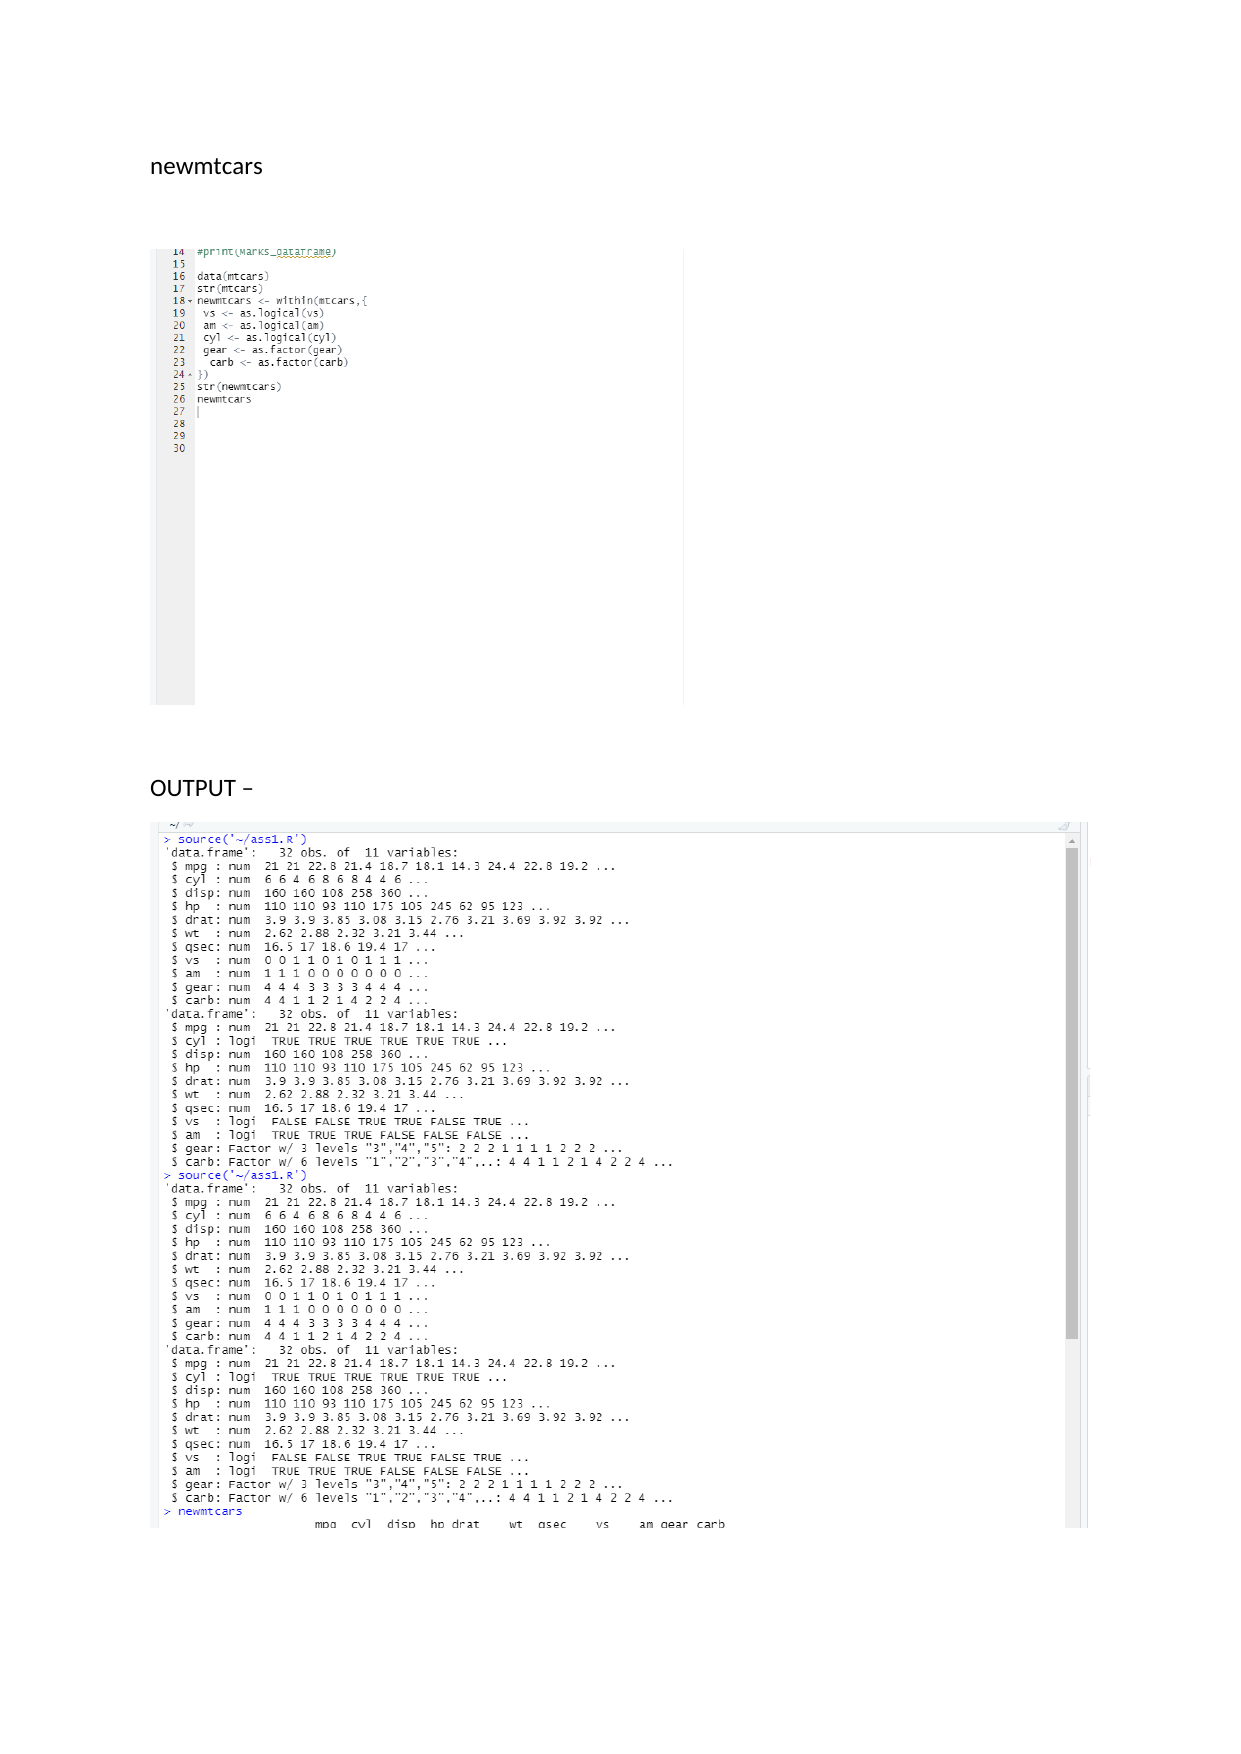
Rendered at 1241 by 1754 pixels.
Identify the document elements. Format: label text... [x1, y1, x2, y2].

picture [150, 249, 898, 705]
text newmtcars [150, 150, 1090, 181]
text OUTPUT – [150, 773, 1090, 803]
picture [150, 822, 1091, 1528]
